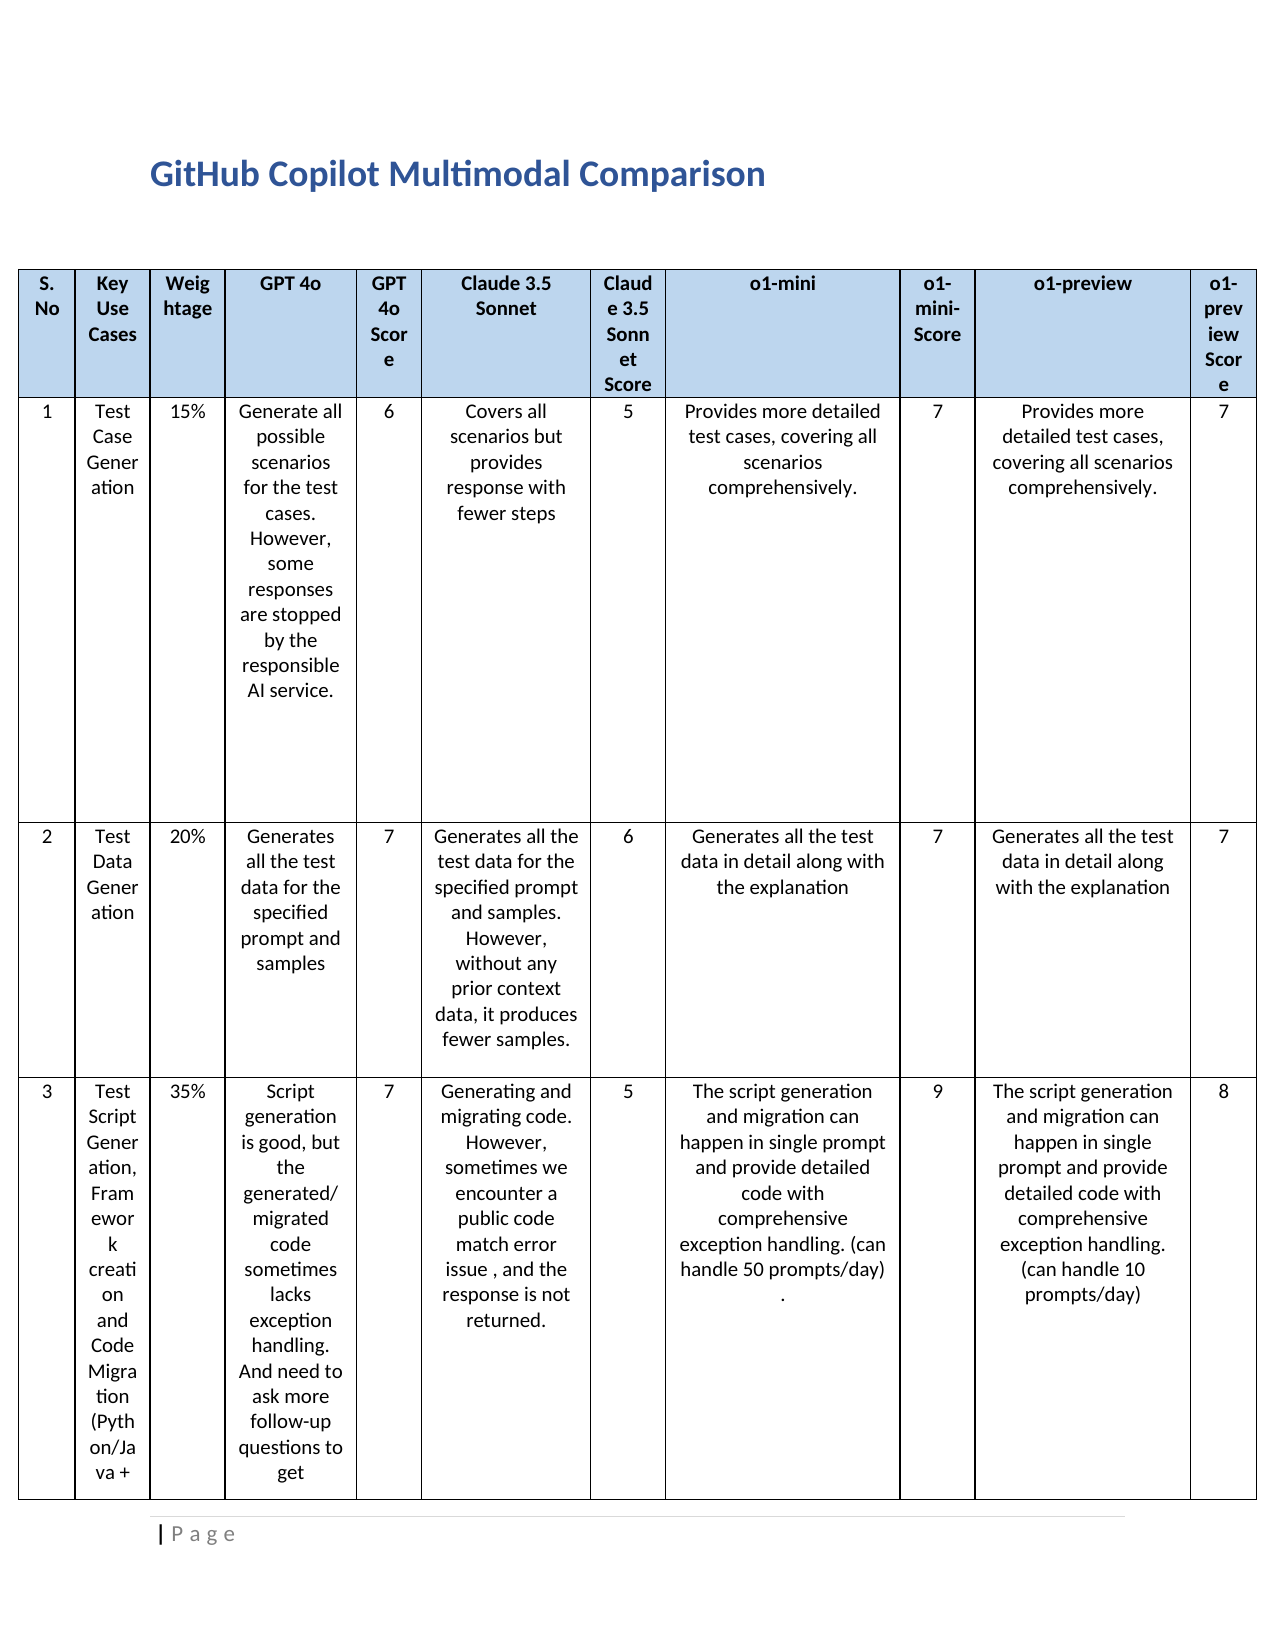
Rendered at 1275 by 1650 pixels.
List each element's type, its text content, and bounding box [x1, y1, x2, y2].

table_cell 3 [19, 1078, 74, 1499]
table_cell 35% [151, 1078, 224, 1499]
table_cell Provides more detailed test cases, covering all scenarios comprehensively. [976, 398, 1190, 822]
table_cell 7 [357, 823, 421, 1077]
table_cell 15% [151, 398, 224, 822]
table_cell Provides more detailed test cases, covering all scenarios comprehensively. [666, 398, 899, 822]
table_cell Generates all the test data in detail along with the explanation [976, 823, 1190, 1077]
table_cell 7 [1191, 823, 1256, 1077]
table_cell 6 [591, 823, 665, 1077]
table_cell 8 [1191, 1078, 1256, 1499]
table_cell 2 [19, 823, 74, 1077]
table_cell Generates all the test data for the specified prompt and samples [226, 823, 356, 1077]
table_cell 9 [901, 1078, 974, 1499]
table_header o1-mini-Score [901, 270, 974, 397]
table_header o1-mini [666, 270, 899, 397]
table_header Weightage [151, 270, 224, 397]
table_cell 7 [357, 1078, 421, 1499]
table_cell 1 [19, 398, 74, 822]
table_header Claude 3.5 Sonnet Score [591, 270, 665, 397]
table_cell Covers all scenarios but provides response with fewer steps [422, 398, 590, 822]
table_cell 7 [901, 398, 974, 822]
table_cell Test Data Generation [76, 823, 149, 1077]
table_header GPT 4o Score [357, 270, 421, 397]
table_header o1-preview Score [1191, 270, 1256, 397]
table_cell 6 [357, 398, 421, 822]
table_header Claude 3.5 Sonnet [422, 270, 590, 397]
table_cell 20% [151, 823, 224, 1077]
table_cell Generates all the test data in detail along with the explanation [666, 823, 899, 1077]
table_cell 5 [591, 398, 665, 822]
table_header GPT 4o [226, 270, 356, 397]
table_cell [666, 1078, 899, 1499]
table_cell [422, 1078, 590, 1499]
table_header Key Use Cases [76, 270, 149, 397]
table_cell 7 [1191, 398, 1256, 822]
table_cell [976, 1078, 1190, 1499]
table_cell 5 [591, 1078, 665, 1499]
table_header o1-preview [976, 270, 1190, 397]
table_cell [226, 1078, 356, 1499]
table_cell 7 [901, 823, 974, 1077]
table_cell Test Case Generation [76, 398, 149, 822]
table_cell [76, 1078, 149, 1499]
subtitle GitHub Copilot Multimodal Comparison [150, 150, 1125, 196]
table_cell Generate all possible scenarios for the test cases. However, some responses are stopped by the responsible AI service. [226, 398, 356, 822]
table_cell Generates all the test data for the specified prompt and samples. However, without any prior context data, it produces fewer samples. [422, 823, 590, 1077]
table_header S. No [19, 270, 74, 397]
